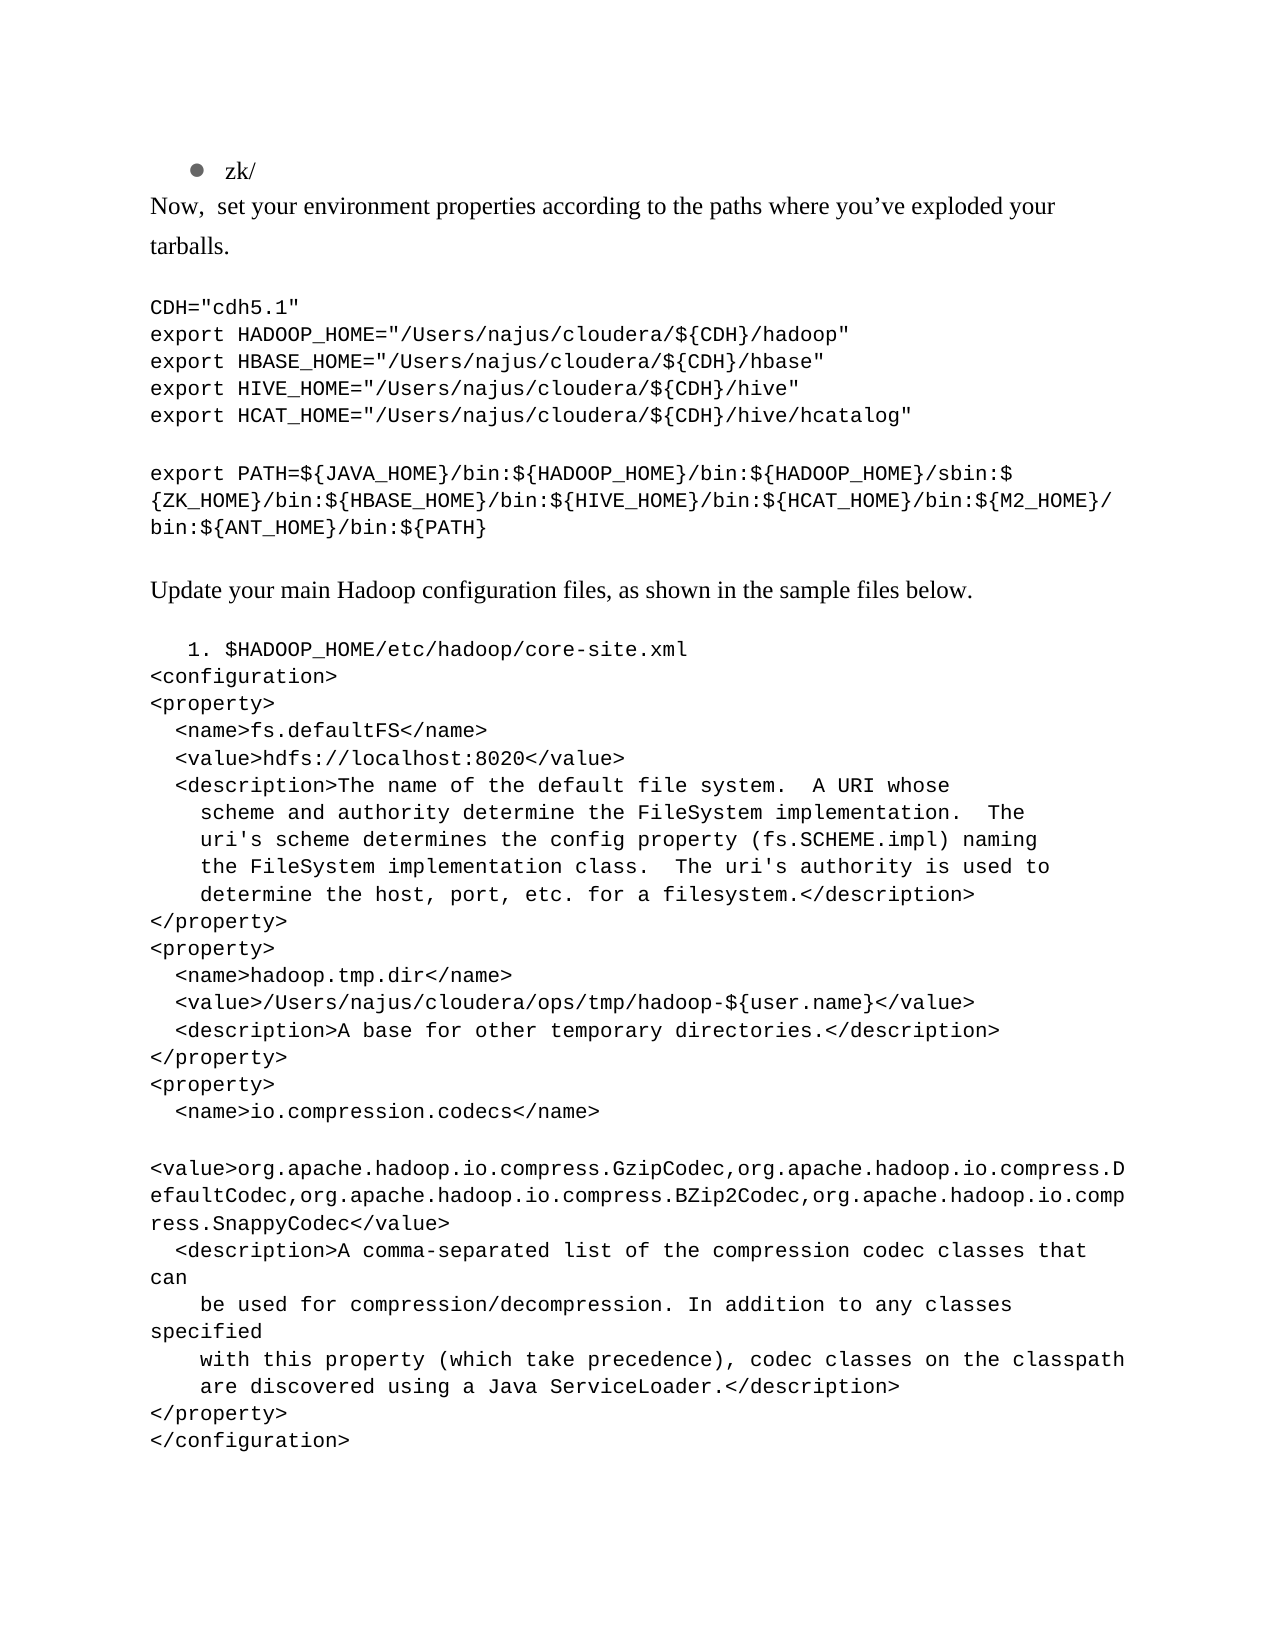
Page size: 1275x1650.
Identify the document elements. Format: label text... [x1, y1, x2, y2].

text </property> [150, 1047, 1125, 1070]
text export HIVE_HOME="/Users/najus/cloudera/${CDH}/hive" [150, 378, 1125, 402]
text export HBASE_HOME="/Users/najus/cloudera/${CDH}/hbase" [150, 351, 1125, 375]
text determine the host, port, etc. for a filesystem.</description> [150, 884, 1125, 907]
text be used for compression/decompression. In addition to any classes specified [150, 1294, 1125, 1345]
text Update your main Hadoop configuration files, as shown in the sample files below. [150, 575, 1125, 603]
text scheme and authority determine the FileSystem implementation. The [150, 802, 1125, 826]
text are discovered using a Java ServiceLoader.</description> [150, 1376, 1125, 1399]
text <value>org.apache.hadoop.io.compress.GzipCodec,org.apache.hadoop.io.compress.DefaultCodec,org.apache.hadoop.io.compress.BZip2Codec,org.apache.hadoop.io.compress.SnappyCodec</value> [150, 1128, 1125, 1236]
text <value>/Users/najus/cloudera/ops/tmp/hadoop-${user.name}</value> [150, 992, 1125, 1016]
text CDH="cdh5.1" [150, 297, 1125, 320]
text <description>A comma-separated list of the compression codec classes that can [150, 1240, 1125, 1291]
text <name>hadoop.tmp.dir</name> [150, 965, 1125, 989]
text with this property (which take precedence), codec classes on the classpath [150, 1348, 1125, 1372]
text <property> [150, 938, 1125, 962]
text </property> [150, 911, 1125, 934]
text export HADOOP_HOME="/Users/najus/cloudera/${CDH}/hadoop" [150, 324, 1125, 348]
text the FileSystem implementation class. The uri's authority is used to [150, 856, 1125, 880]
text <description>The name of the default file system. A URI whose [150, 775, 1125, 798]
text <description>A base for other temporary directories.</description> [150, 1019, 1125, 1043]
text <name>io.compression.codecs</name> [150, 1101, 1125, 1125]
text <value>hdfs://localhost:8020</value> [150, 748, 1125, 771]
text export HCAT_HOME="/Users/najus/cloudera/${CDH}/hive/hcatalog" [150, 406, 1125, 429]
text <configuration> [150, 666, 1125, 690]
text Now, set your environment properties according to the paths where you’ve exploded your tarballs. [150, 191, 1125, 261]
text </property> [150, 1403, 1125, 1427]
text <property> [150, 693, 1125, 717]
text <name>fs.defaultFS</name> [150, 721, 1125, 744]
list $HADOOP_HOME/etc/hadoop/core-site.xml [187, 639, 1125, 663]
text uri's scheme determines the config property (fs.SCHEME.impl) naming [150, 829, 1125, 853]
list zk/ [187, 150, 1125, 186]
text <property> [150, 1074, 1125, 1098]
text </configuration> [150, 1430, 1125, 1454]
text export PATH=${JAVA_HOME}/bin:${HADOOP_HOME}/bin:${HADOOP_HOME}/sbin:${ZK_HOME}/bin:${HBASE_HOME}/bin:${HIVE_HOME}/bin:${HCAT_HOME}/bin:${M2_HOME}/bin:${ANT_HOME}/bin:${PATH} [150, 463, 1125, 541]
